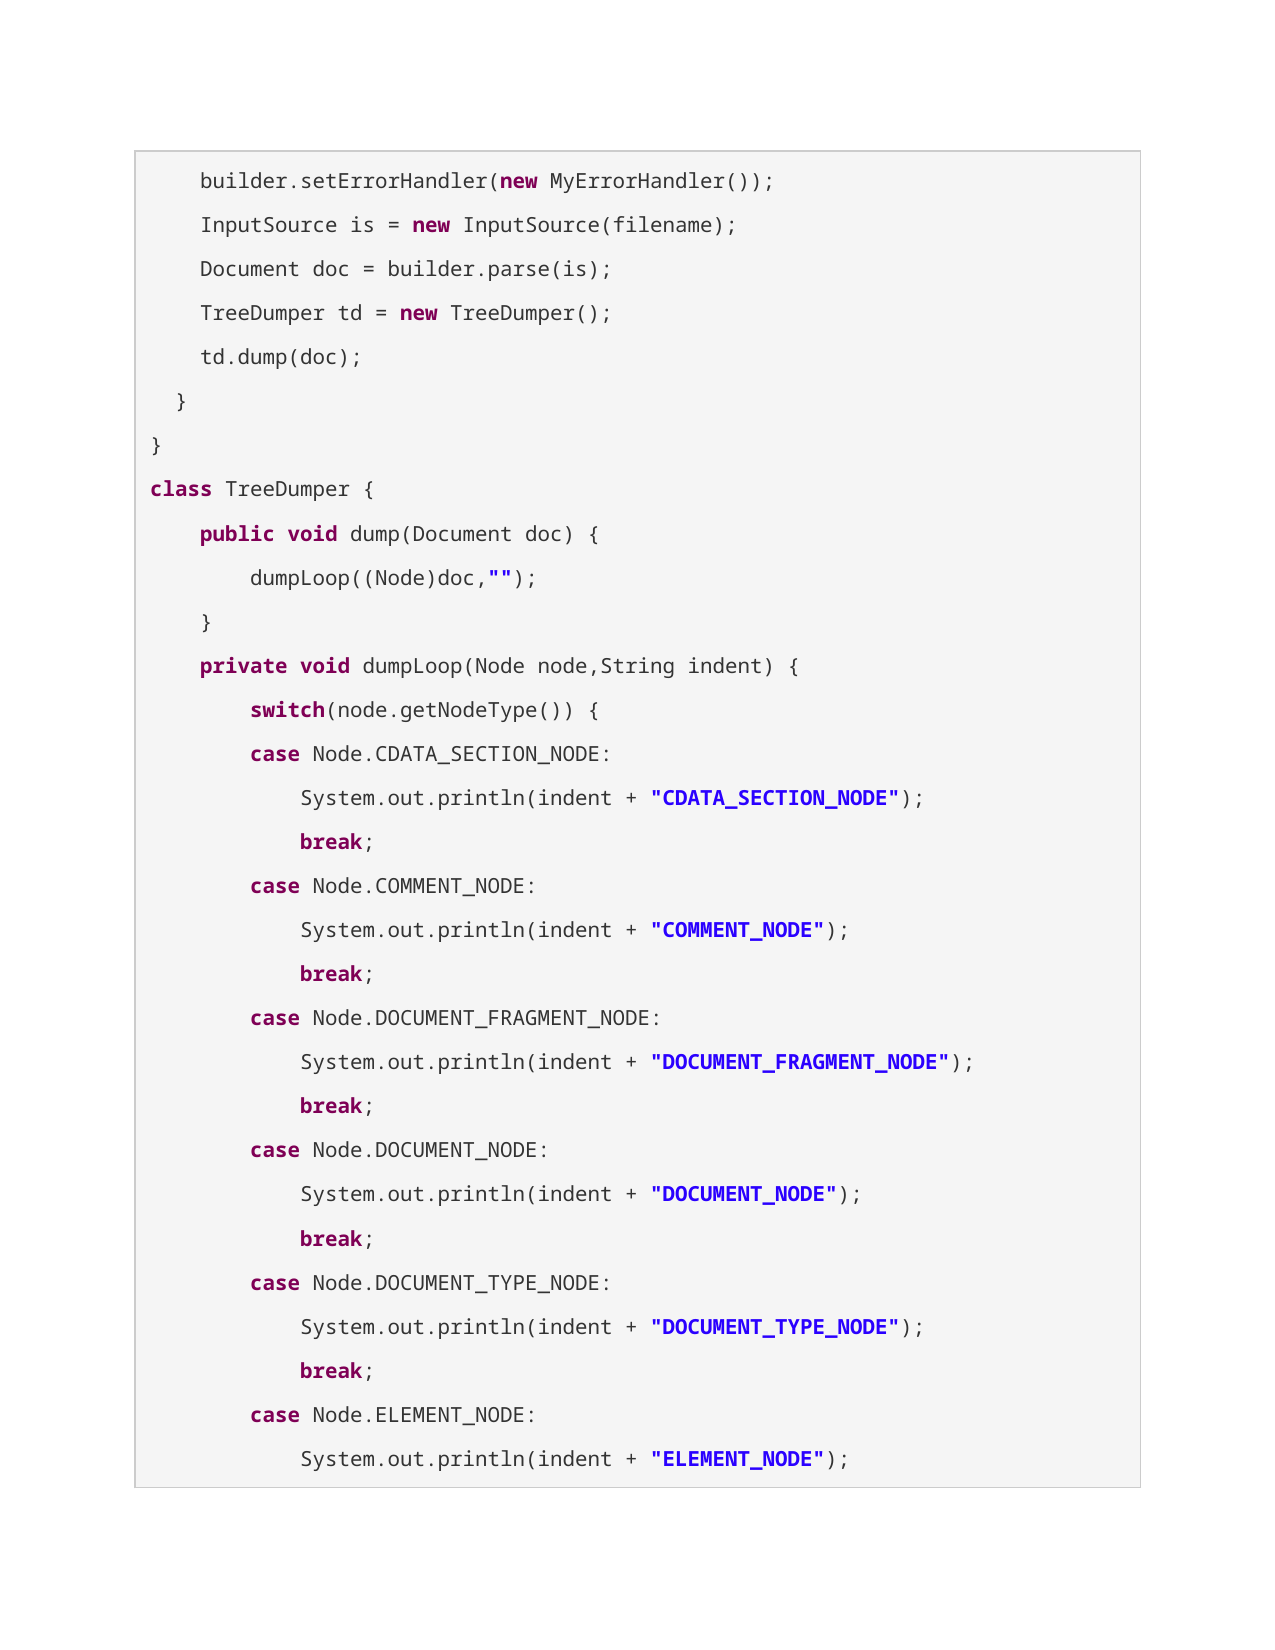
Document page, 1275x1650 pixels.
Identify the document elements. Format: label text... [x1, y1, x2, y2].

text case Node.DOCUMENT_TYPE_NODE: [136, 1252, 1140, 1296]
text InputSource is = new InputSource(filename); [136, 194, 1140, 238]
text System.out.println(indent + "COMMENT_NODE"); [136, 899, 1140, 943]
text break; [136, 1340, 1140, 1384]
text break; [136, 943, 1140, 987]
text dumpLoop((Node)doc,""); [136, 547, 1140, 591]
text } [136, 370, 1140, 414]
text case Node.ELEMENT_NODE: [136, 1384, 1140, 1428]
text System.out.println(indent + "DOCUMENT_NODE"); [136, 1163, 1140, 1207]
text Document doc = builder.parse(is); [136, 238, 1140, 282]
text private void dumpLoop(Node node,String indent) { [136, 635, 1140, 679]
text TreeDumper td = new TreeDumper(); [136, 282, 1140, 326]
text } [136, 414, 1140, 458]
text td.dump(doc); [136, 326, 1140, 370]
text System.out.println(indent + "ELEMENT_NODE"); [136, 1428, 1140, 1487]
text public void dump(Document doc) { [136, 502, 1140, 547]
text builder.setErrorHandler(new MyErrorHandler()); [136, 152, 1140, 194]
text case Node.DOCUMENT_NODE: [136, 1119, 1140, 1163]
text case Node.COMMENT_NODE: [136, 855, 1140, 899]
text break; [136, 1207, 1140, 1252]
text break; [136, 811, 1140, 855]
text case Node.DOCUMENT_FRAGMENT_NODE: [136, 987, 1140, 1031]
text break; [136, 1075, 1140, 1119]
text System.out.println(indent + "CDATA_SECTION_NODE"); [136, 767, 1140, 811]
text } [136, 591, 1140, 635]
text switch(node.getNodeType()) { [136, 679, 1140, 723]
text System.out.println(indent + "DOCUMENT_TYPE_NODE"); [136, 1296, 1140, 1340]
text case Node.CDATA_SECTION_NODE: [136, 723, 1140, 767]
text System.out.println(indent + "DOCUMENT_FRAGMENT_NODE"); [136, 1031, 1140, 1075]
text class TreeDumper { [136, 458, 1140, 502]
